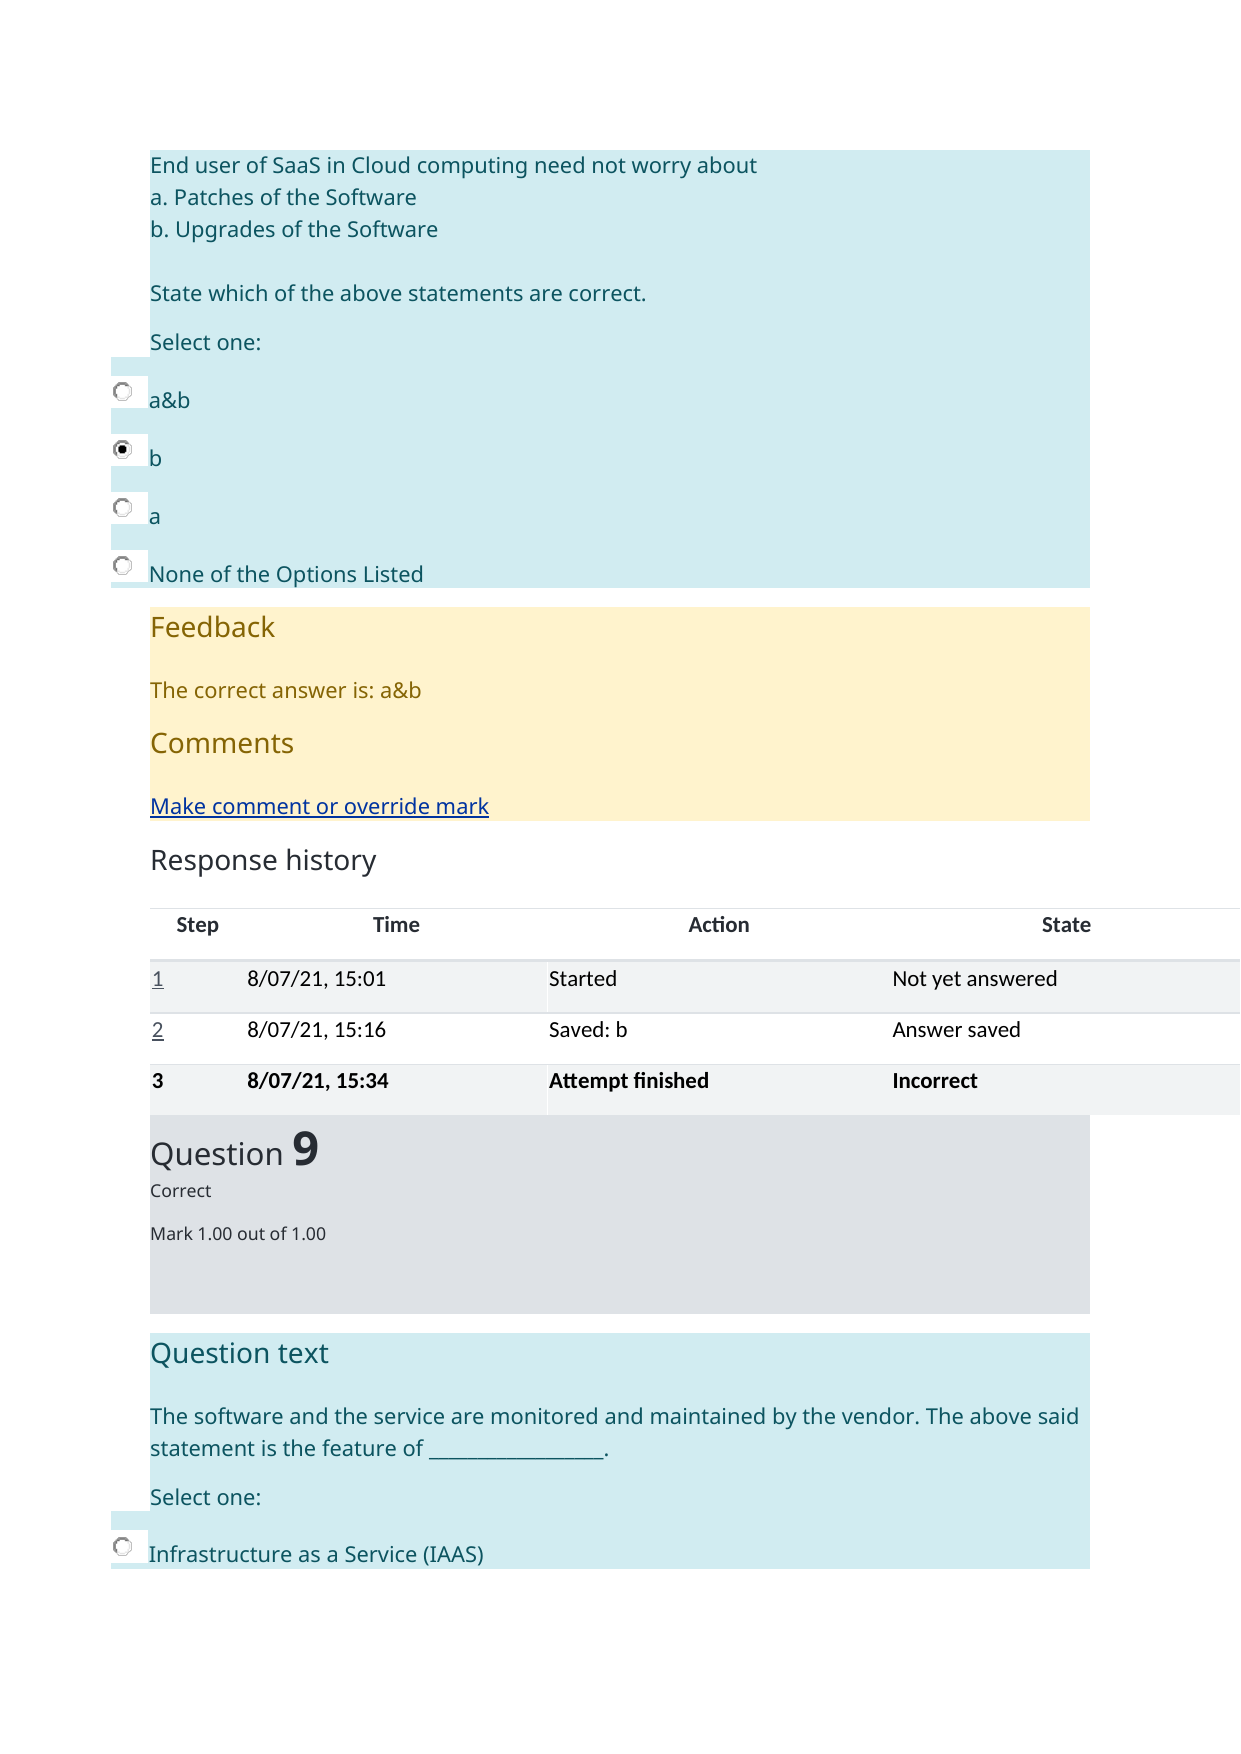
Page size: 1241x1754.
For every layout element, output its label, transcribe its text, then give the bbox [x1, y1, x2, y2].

table_cell 8/07/21, 15:16 [246, 1014, 547, 1063]
subtitle Feedback [150, 607, 1090, 646]
text b [111, 434, 1090, 473]
text End user of SaaS in Cloud computing need not worry about a. Patches of the Software b. Upgrades of the Software State which of the above statements are correct. [150, 150, 1090, 308]
text Correct [150, 1179, 1090, 1203]
text Select one: [150, 327, 1090, 357]
table_cell 2 [150, 1014, 246, 1063]
table_cell Saved: b [548, 1014, 891, 1063]
text Make comment or override mark [150, 791, 1090, 821]
text a&b [111, 376, 1090, 415]
table_cell 1 [150, 962, 246, 1012]
subtitle Response history [150, 840, 1090, 878]
table_cell Answer saved [891, 1014, 1240, 1063]
table_header Step [150, 909, 246, 959]
table_header Action [548, 909, 891, 959]
text Infrastructure as a Service (IAAS) [111, 1530, 1090, 1569]
text The correct answer is: a&b [150, 675, 1090, 705]
table_header Time [246, 909, 547, 959]
subtitle Question text [150, 1333, 1090, 1371]
text a [111, 492, 1090, 531]
table_header State [891, 909, 1240, 959]
table_cell Not yet answered [891, 962, 1240, 1012]
table_cell 3 [150, 1065, 246, 1115]
table_cell 8/07/21, 15:34 [246, 1065, 547, 1115]
subtitle Comments [150, 724, 1090, 762]
table_cell Incorrect [891, 1065, 1240, 1115]
table_cell Attempt finished [548, 1065, 891, 1115]
text Mark 1.00 out of 1.00 [150, 1221, 1090, 1246]
table_cell Started [548, 962, 891, 1012]
text The software and the service are monitored and maintained by the vendor. The above said statement is the feature of __________________. [150, 1401, 1090, 1462]
table_cell 8/07/21, 15:01 [246, 962, 547, 1012]
subtitle Question 9 [150, 1115, 1090, 1179]
text None of the Options Listed [111, 549, 1090, 588]
text Select one: [150, 1481, 1090, 1511]
